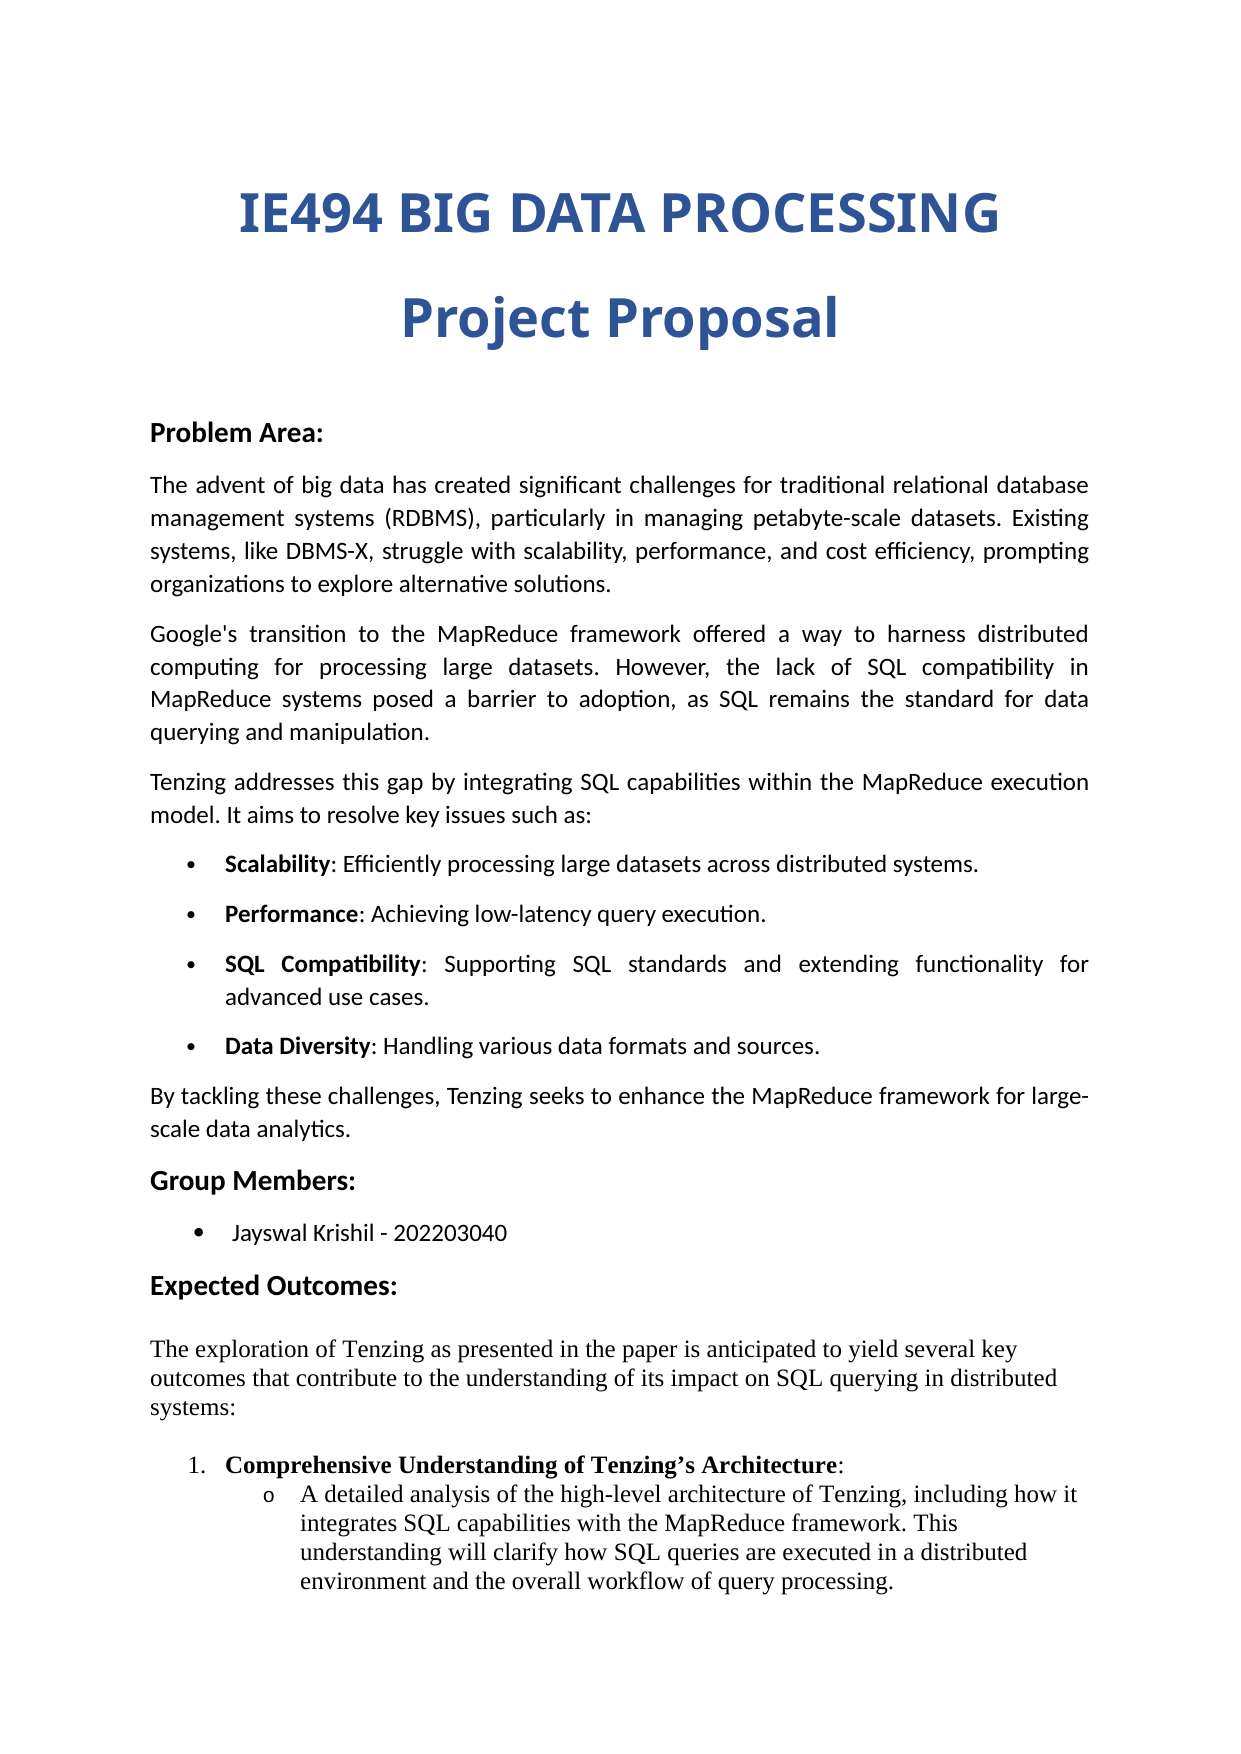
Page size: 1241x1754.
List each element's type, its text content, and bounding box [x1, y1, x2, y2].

text Problem Area: [150, 414, 1090, 450]
list SQL Compatibility: Supporting SQL standards and extending functionality for advanced use cases. [187, 948, 1090, 1011]
subtitle Project Proposal [150, 279, 1090, 353]
list Scalability: Efficiently processing large datasets across distributed systems. [187, 848, 1090, 879]
text The exploration of Tenzing as presented in the paper is anticipated to yield several key outcomes that contribute to the understanding of its impact on SQL querying in distributed systems: [150, 1334, 1090, 1421]
text Tenzing addresses this gap by integrating SQL capabilities within the MapReduce execution model. It aims to resolve key issues such as: [150, 766, 1090, 829]
text Expected Outcomes: [150, 1267, 1090, 1303]
list A detailed analysis of the high-level architecture of Tenzing, including how it integrates SQL capabilities with the MapReduce framework. This understanding will clarify how SQL queries are executed in a distributed environment and the overall workflow of query processing. [262, 1479, 1090, 1594]
text The advent of big data has created significant challenges for traditional relational database management systems (RDBMS), particularly in managing petabyte-scale datasets. Existing systems, like DBMS-X, struggle with scalability, performance, and cost efficiency, prompting organizations to explore alternative solutions. [150, 469, 1090, 599]
list Data Diversity: Handling various data formats and sources. [187, 1030, 1090, 1061]
text Google's transition to the MapReduce framework offered a way to harness distributed computing for processing large datasets. However, the lack of SQL compatibility in MapReduce systems posed a barrier to adoption, as SQL remains the standard for data querying and manipulation. [150, 618, 1090, 747]
text Group Members: [150, 1162, 1090, 1198]
text By tackling these challenges, Tenzing seeks to enhance the MapReduce framework for large-scale data analytics. [150, 1080, 1090, 1143]
list Jayswal Krishil - 202203040 [194, 1217, 1090, 1248]
list Comprehensive Understanding of Tenzing’s Architecture: [187, 1450, 1090, 1479]
subtitle IE494 BIG DATA PROCESSING [150, 175, 1090, 249]
list Performance: Achieving low-latency query execution. [187, 898, 1090, 929]
